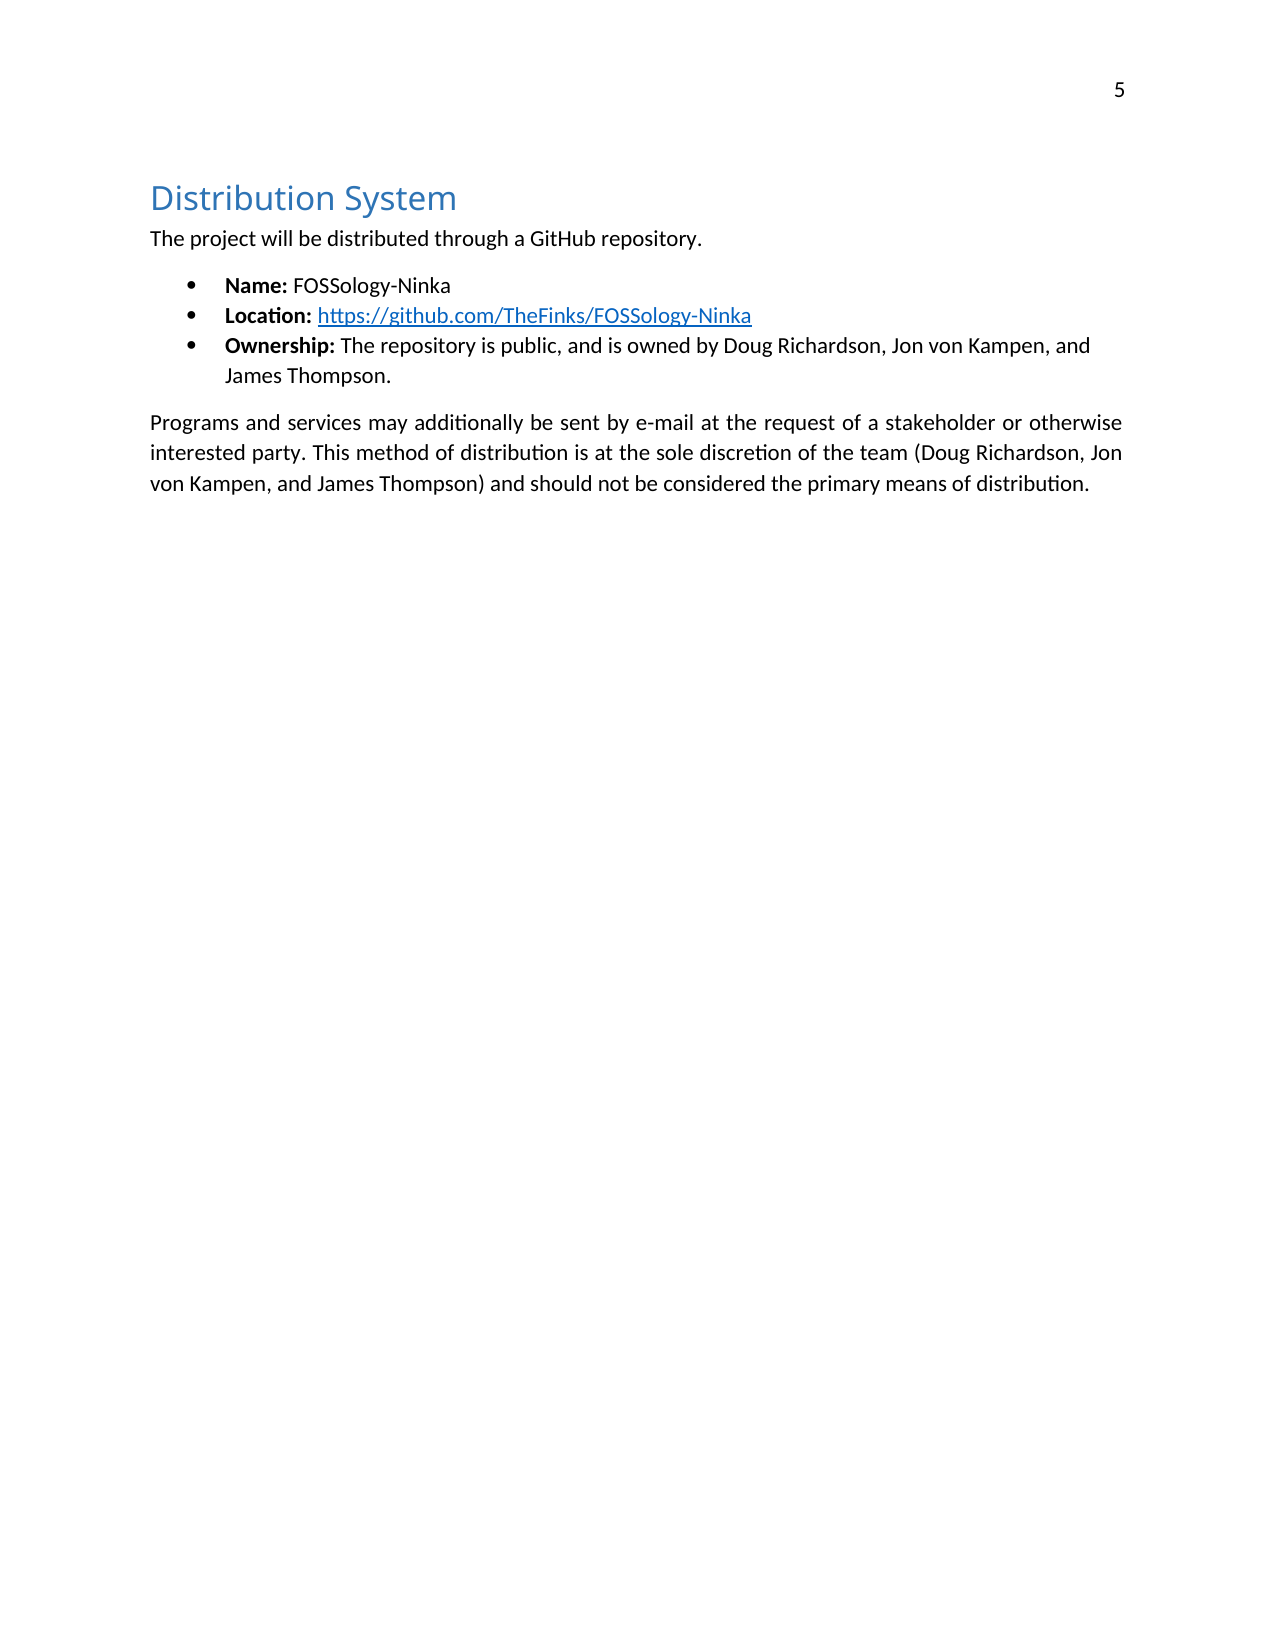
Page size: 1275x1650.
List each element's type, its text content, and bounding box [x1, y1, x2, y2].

list Location: https://github.com/TheFinks/FOSSology-Ninka [187, 301, 1125, 329]
text Programs and services may additionally be sent by e-mail at the request of a stakeholder or otherwise interested party. This method of distribution is at the sole discretion of the team (Doug Richardson, Jon von Kampen, and James Thompson) and should not be considered the primary means of distribution. [150, 408, 1125, 497]
subtitle Distribution System [150, 175, 1125, 220]
text The project will be distributed through a GitHub repository. [150, 224, 1125, 252]
list Name: FOSSology-Ninka [187, 271, 1125, 299]
list Ownership: The repository is public, and is owned by Doug Richardson, Jon von Kampen, and James Thompson. [187, 331, 1125, 389]
